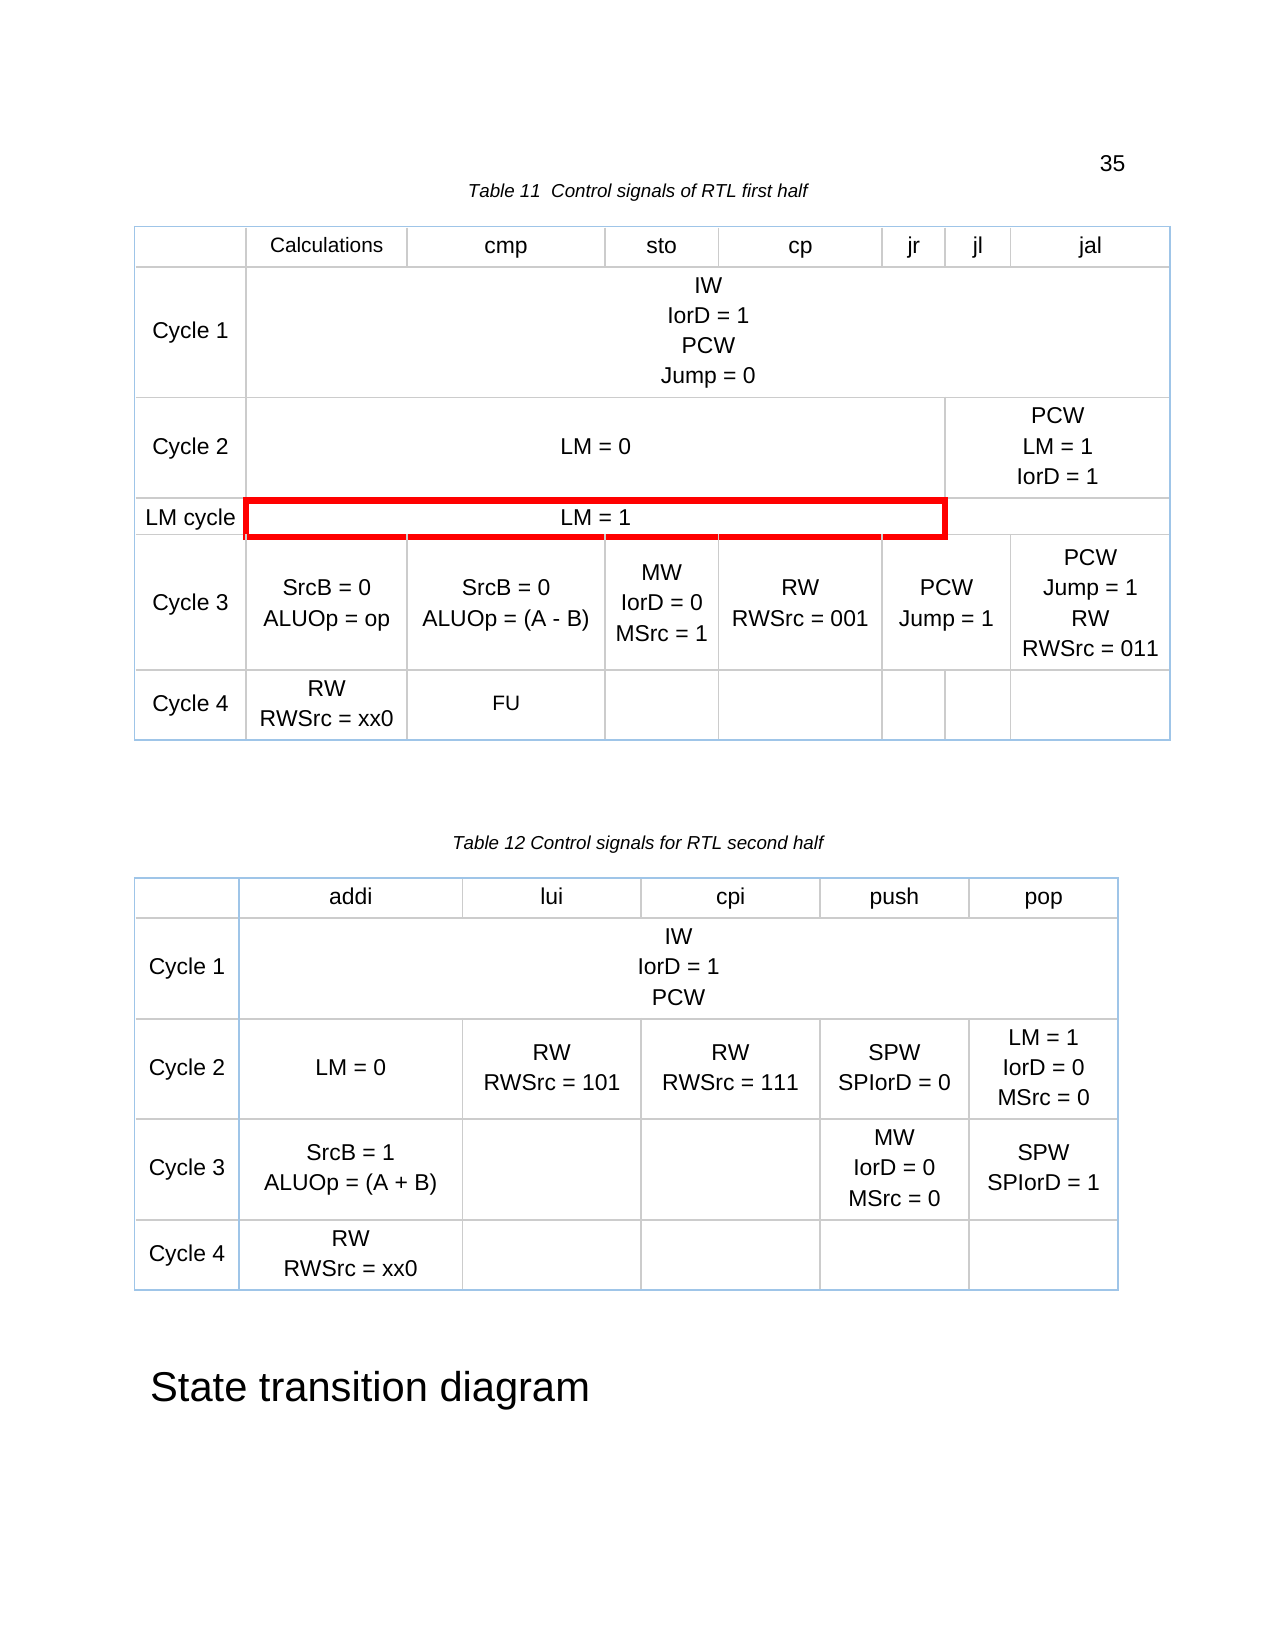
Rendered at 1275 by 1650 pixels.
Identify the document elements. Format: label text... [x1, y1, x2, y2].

table_header jal [1011, 227, 1169, 266]
table_cell LM = 1 [249, 504, 942, 534]
table_header jl [946, 227, 1010, 266]
table_header pop [970, 879, 1117, 917]
table_cell [642, 1221, 819, 1289]
table_cell SPW SPIorD = 1 [970, 1120, 1117, 1219]
table_cell IW IorD = 1 PCW [240, 919, 1117, 1018]
table_cell [970, 1221, 1117, 1289]
table_cell Cycle 2 [135, 1019, 238, 1118]
table_cell LM = 0 [240, 1020, 462, 1118]
table_cell SrcB = 0 ALUOp = (A - B) [408, 540, 604, 669]
subtitle State transition diagram [150, 1363, 1125, 1411]
text Table 11 Control signals of RTL first half [150, 180, 1125, 202]
table_cell Cycle 2 [135, 398, 245, 497]
table_cell [463, 1120, 640, 1219]
table_cell LM = 1 IorD = 0 MSrc = 0 [970, 1020, 1117, 1118]
table_cell RW RWSrc = 111 [642, 1020, 819, 1118]
table_header lui [463, 879, 640, 917]
table_header sto [606, 227, 718, 266]
table_header jr [883, 227, 945, 266]
table_header Calculations [247, 227, 407, 266]
table_header push [821, 879, 968, 917]
table_cell Cycle 1 [135, 267, 245, 397]
table_cell SPW SPIorD = 0 [821, 1020, 968, 1118]
table_cell [946, 671, 1010, 739]
table_cell RW RWSrc = xx0 [240, 1221, 462, 1289]
table_cell Cycle 1 [135, 918, 238, 1018]
table_cell [719, 671, 881, 739]
table_cell Cycle 3 [135, 535, 245, 669]
table_cell [463, 1221, 640, 1289]
table_cell RW RWSrc = 001 [719, 540, 881, 669]
table_cell LM cycle [135, 498, 243, 534]
table_header cp [719, 227, 882, 266]
table_cell [883, 671, 944, 739]
table_cell PCW LM = 1 IorD = 1 [946, 398, 1169, 497]
table_header cpi [642, 879, 819, 917]
table_cell Cycle 3 [135, 1119, 238, 1219]
table_cell IW IorD = 1 PCW Jump = 0 [247, 268, 1169, 397]
table_cell [948, 499, 1169, 534]
table_cell [606, 671, 718, 739]
table_cell LM = 0 [247, 398, 944, 497]
table_cell MW IorD = 0 MSrc = 1 [606, 540, 718, 669]
table_cell Cycle 4 [135, 670, 245, 739]
table_cell Cycle 4 [135, 1220, 238, 1289]
text Table 12 Control signals for RTL second half [150, 832, 1125, 853]
table_cell PCW Jump = 1 RW RWSrc = 011 [1011, 535, 1169, 669]
table_cell RW RWSrc = xx0 [247, 671, 406, 739]
table_cell PCW Jump = 1 [883, 535, 1010, 669]
table_cell MW IorD = 0 MSrc = 0 [821, 1120, 968, 1219]
table_header [135, 879, 238, 917]
table_header addi [240, 879, 462, 917]
table_cell [821, 1221, 968, 1289]
table_header [135, 227, 246, 266]
table_cell RW RWSrc = 101 [463, 1020, 640, 1118]
table_cell [1011, 671, 1169, 739]
table_cell SrcB = 0 ALUOp = op [247, 540, 406, 669]
table_header cmp [408, 227, 605, 266]
table_cell [642, 1120, 819, 1219]
table_cell SrcB = 1 ALUOp = (A + B) [240, 1120, 462, 1219]
table_cell FU [408, 671, 604, 739]
